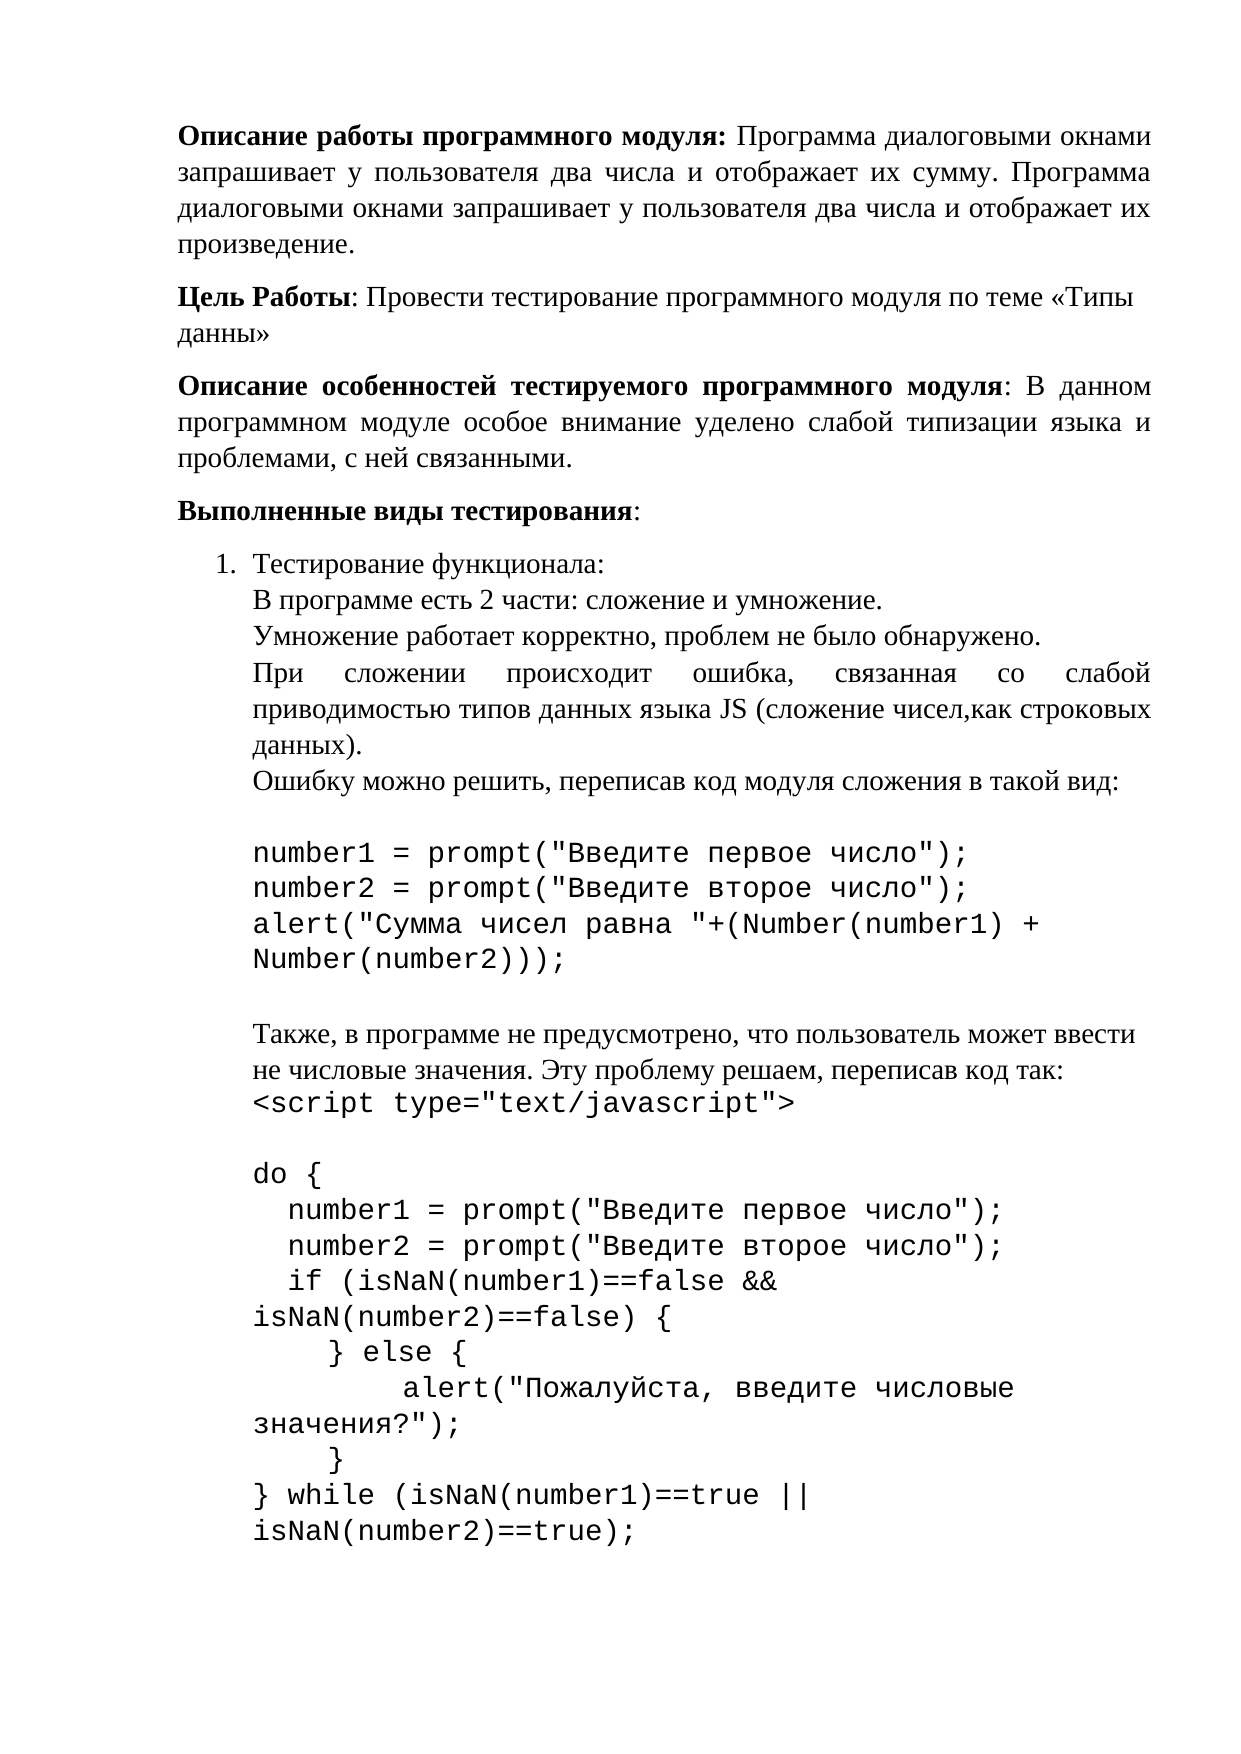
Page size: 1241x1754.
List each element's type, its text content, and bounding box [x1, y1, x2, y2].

text <script type="text/javascript"> [252, 1088, 1152, 1121]
text Умножение работает корректно, проблем не было обнаружено. [252, 618, 1152, 652]
text number1 = prompt("Введите первое число"); [252, 1195, 1152, 1228]
text do { [252, 1159, 1152, 1192]
text В программе есть 2 части: сложение и умножение. [252, 582, 1152, 616]
text При сложении происходит ошибка, связанная со слабой приводимостью типов данных языка JS (сложение чисел,как строковых данных). [252, 655, 1152, 761]
text Цель Работы: Провести тестирование программного модуля по теме «Типы данны» [177, 279, 1152, 349]
text Описание особенностей тестируемого программного модуля: В данном программном модуле особое внимание уделено слабой типизации языка и проблемами, с ней связанными. [177, 368, 1152, 474]
text Ошибку можно решить, переписав код модуля сложения в такой вид: [252, 763, 1152, 797]
text Описание работы программного модуля: Программа диалоговыми окнами запрашивает у пользователя два числа и отображает их сумму. Программа диалоговыми окнами запрашивает у пользователя два числа и отображает их произведение. [177, 118, 1152, 260]
text } [252, 1444, 1152, 1477]
text Также, в программе не предусмотрено, что пользователь может ввести не числовые значения. Эту проблему решаем, переписав код так: [252, 1016, 1152, 1086]
text } while (isNaN(number1)==true || isNaN(number2)==true); [252, 1480, 1152, 1549]
text number1 = prompt("Введите первое число"); [252, 838, 1152, 871]
text if (isNaN(number1)==false && isNaN(number2)==false) { [252, 1266, 1152, 1335]
list Тестирование функционала: [215, 546, 1152, 580]
text Выполненные виды тестирования: [177, 493, 1152, 527]
text number2 = prompt("Введите второе число"); [252, 873, 1152, 906]
text alert("Сумма чисел равна "+(Number(number1) + Number(number2))); [252, 909, 1152, 978]
text number2 = prompt("Введите второе число"); [252, 1231, 1152, 1264]
text alert("Пожалуйста, введите числовые значения?"); [252, 1373, 1152, 1442]
text } else { [252, 1337, 1152, 1371]
